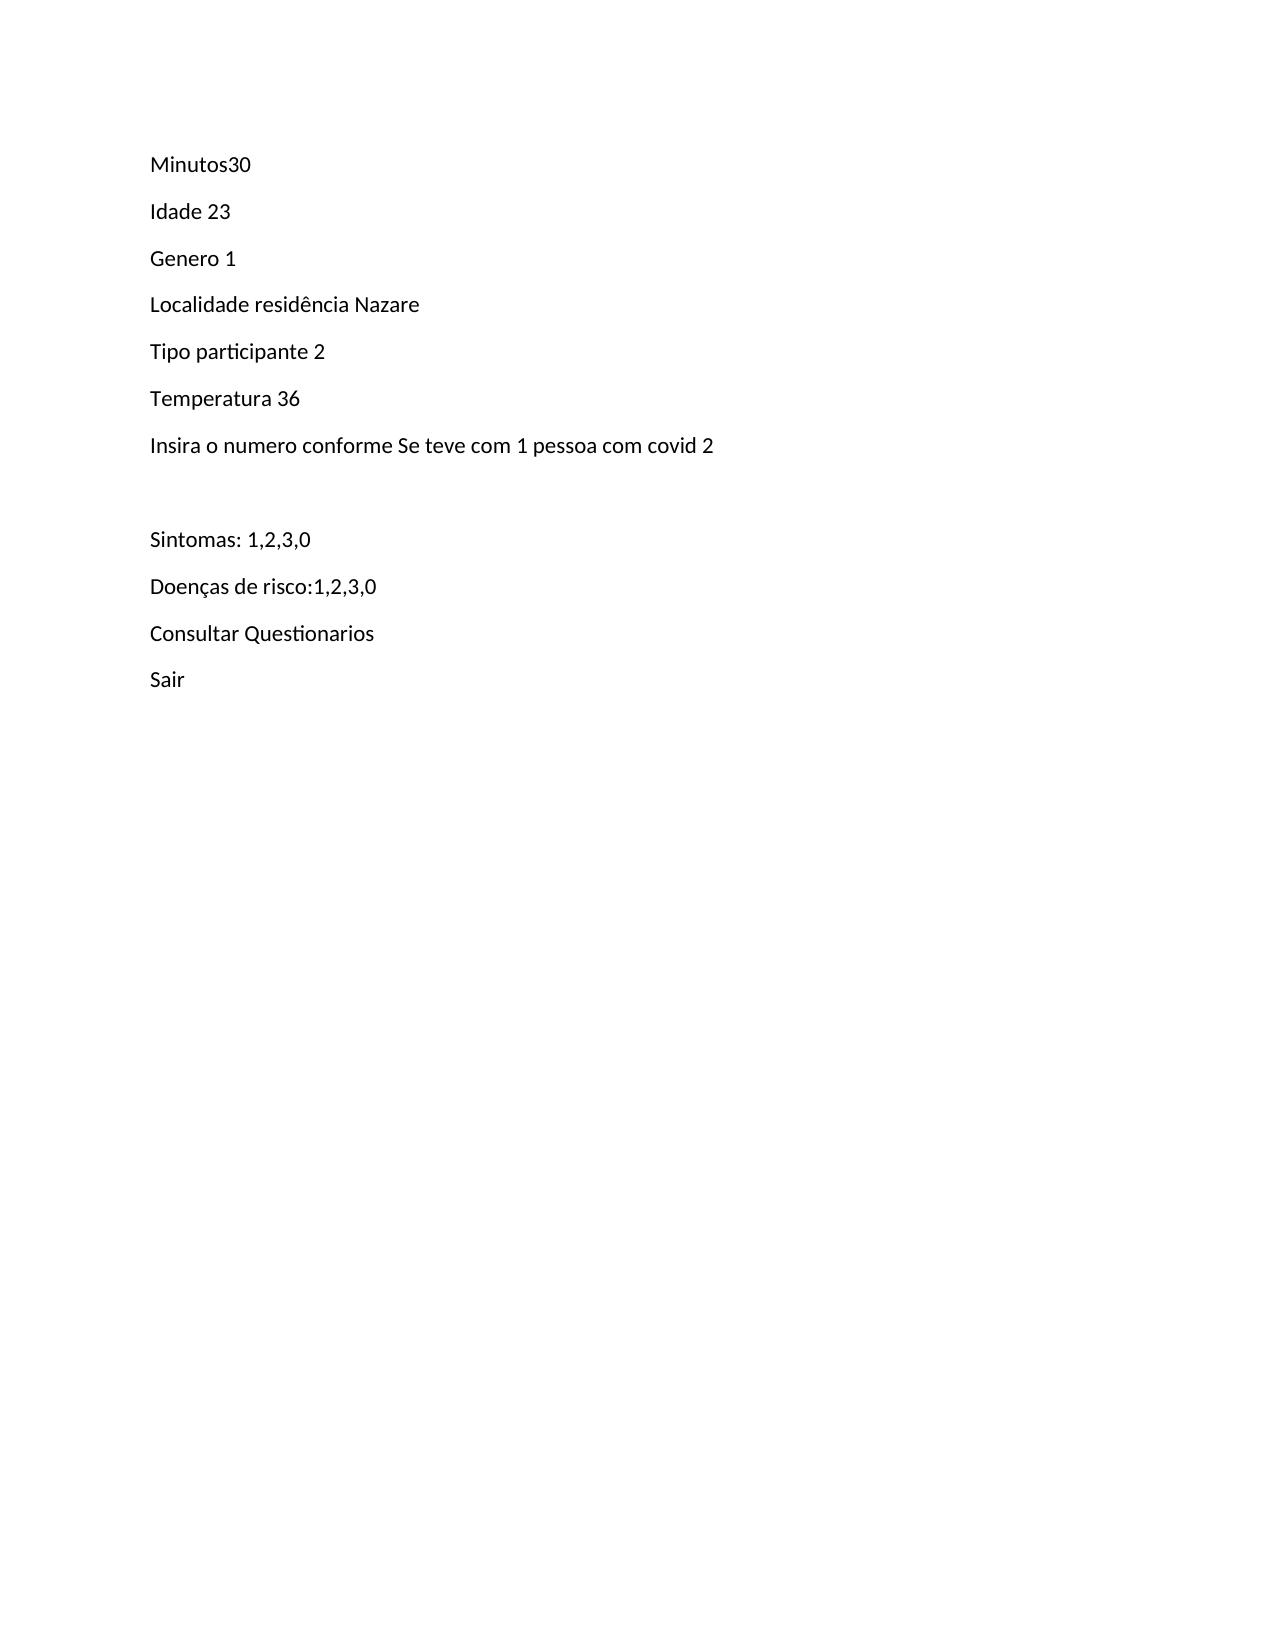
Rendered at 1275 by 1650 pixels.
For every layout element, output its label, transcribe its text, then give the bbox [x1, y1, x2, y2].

text Consultar Questionarios [150, 619, 1125, 647]
text Sair [150, 666, 1125, 694]
text Genero 1 [150, 244, 1125, 272]
text Insira o numero conforme Se teve com 1 pessoa com covid 2 [150, 431, 1125, 459]
text Tipo participante 2 [150, 337, 1125, 366]
text Sintomas: 1,2,3,0 [150, 525, 1125, 553]
text Idade 23 [150, 197, 1125, 225]
text Localidade residência Nazare [150, 291, 1125, 319]
text Temperatura 36 [150, 384, 1125, 412]
text Minutos30 [150, 150, 1125, 178]
text Doenças de risco:1,2,3,0 [150, 572, 1125, 600]
